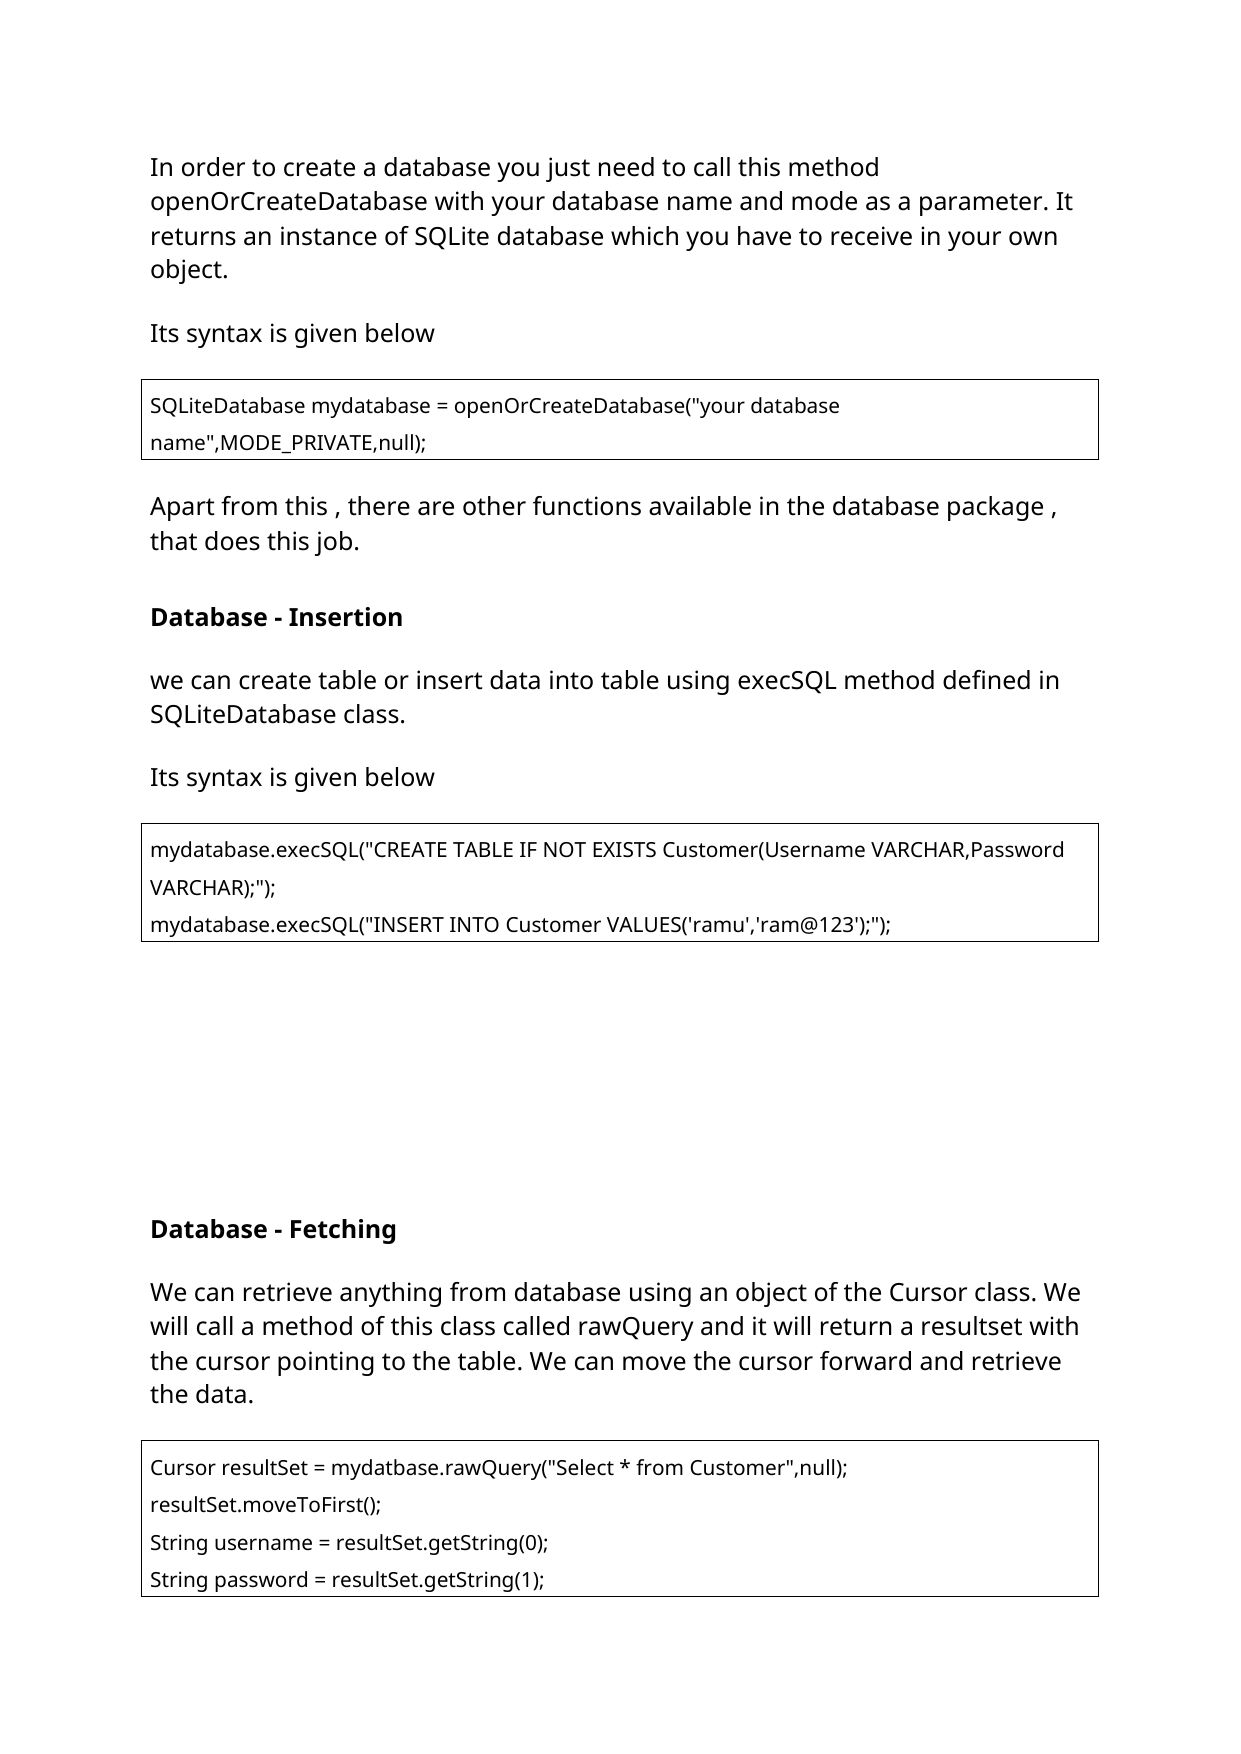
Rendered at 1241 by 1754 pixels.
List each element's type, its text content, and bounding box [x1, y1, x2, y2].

text String password = resultSet.getString(1); [142, 1553, 1098, 1596]
text Cursor resultSet = mydatbase.rawQuery("Select * from Customer",null); [142, 1441, 1098, 1481]
text In order to create a database you just need to call this method openOrCreateDatabase with your database name and mode as a parameter. It returns an instance of SQLite database which you have to receive in your own object. [150, 150, 1090, 286]
text Database - Insertion [150, 586, 1090, 633]
text Its syntax is given below [150, 315, 1090, 349]
text resultSet.moveToFirst(); [150, 1481, 1090, 1518]
text mydatabase.execSQL("CREATE TABLE IF NOT EXISTS Customer(Username VARCHAR,Password VARCHAR);"); [142, 824, 1098, 898]
text String username = resultSet.getString(0); [150, 1518, 1090, 1553]
text Apart from this , there are other functions available in the database package , that does this job. [150, 489, 1090, 557]
text mydatabase.execSQL("INSERT INTO Customer VALUES('ramu','ram@123');"); [142, 898, 1098, 941]
text Database - Fetching [150, 1199, 1090, 1246]
text Its syntax is given below [150, 760, 1090, 794]
text SQLiteDatabase mydatabase = openOrCreateDatabase("your database name",MODE_PRIVATE,null); [142, 380, 1098, 459]
text We can retrieve anything from database using an object of the Cursor class. We will call a method of this class called rawQuery and it will return a resultset with the cursor pointing to the table. We can move the cursor forward and retrieve the data. [150, 1275, 1090, 1411]
text we can create table or insert data into table using execSQL method defined in SQLiteDatabase class. [150, 662, 1090, 731]
